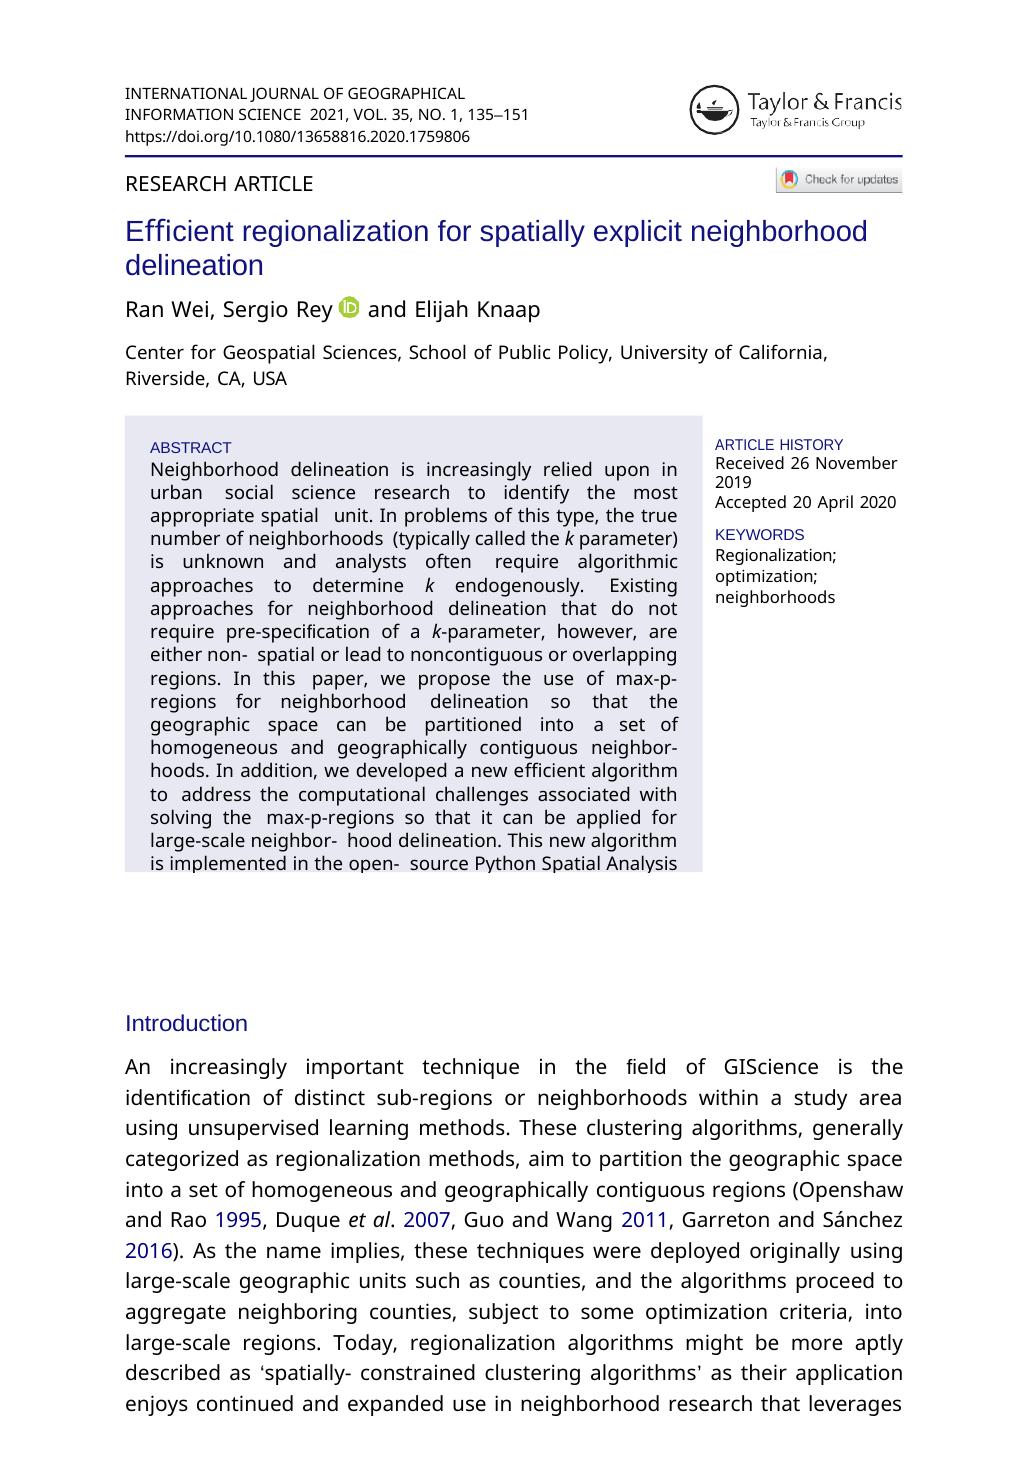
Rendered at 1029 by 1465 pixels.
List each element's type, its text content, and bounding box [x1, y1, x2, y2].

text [125, 1052, 903, 1417]
picture [696, 99, 733, 121]
text Accepted 20 April 2020 [715, 493, 916, 512]
picture [338, 296, 360, 318]
picture [747, 92, 902, 129]
text ARTICLE HISTORY [715, 436, 916, 454]
text Center for Geospatial Sciences, School of Public Policy, University of California, Riverside, CA, USA [125, 339, 916, 390]
text Eﬃcient regionalization for spatially explicit neighborhood delineation [125, 216, 916, 281]
text Received 26 November 2019 [715, 454, 916, 493]
text Regionalization; optimization; neighborhoods [715, 545, 903, 608]
text RESEARCH ARTICLE [125, 169, 916, 197]
text Ran Wei, Sergio Rey and Elijah Knaap [125, 294, 916, 324]
text INTERNATIONAL JOURNAL OF GEOGRAPHICAL INFORMATION SCIENCE 2021, VOL. 35, NO. 1, 135–151 [125, 83, 565, 125]
text https://doi.org/10.1080/13658816.2020.1759806 [125, 125, 916, 147]
subtitle Introduction [125, 1010, 916, 1036]
text KEYWORDS [715, 526, 916, 544]
picture [775, 167, 903, 193]
